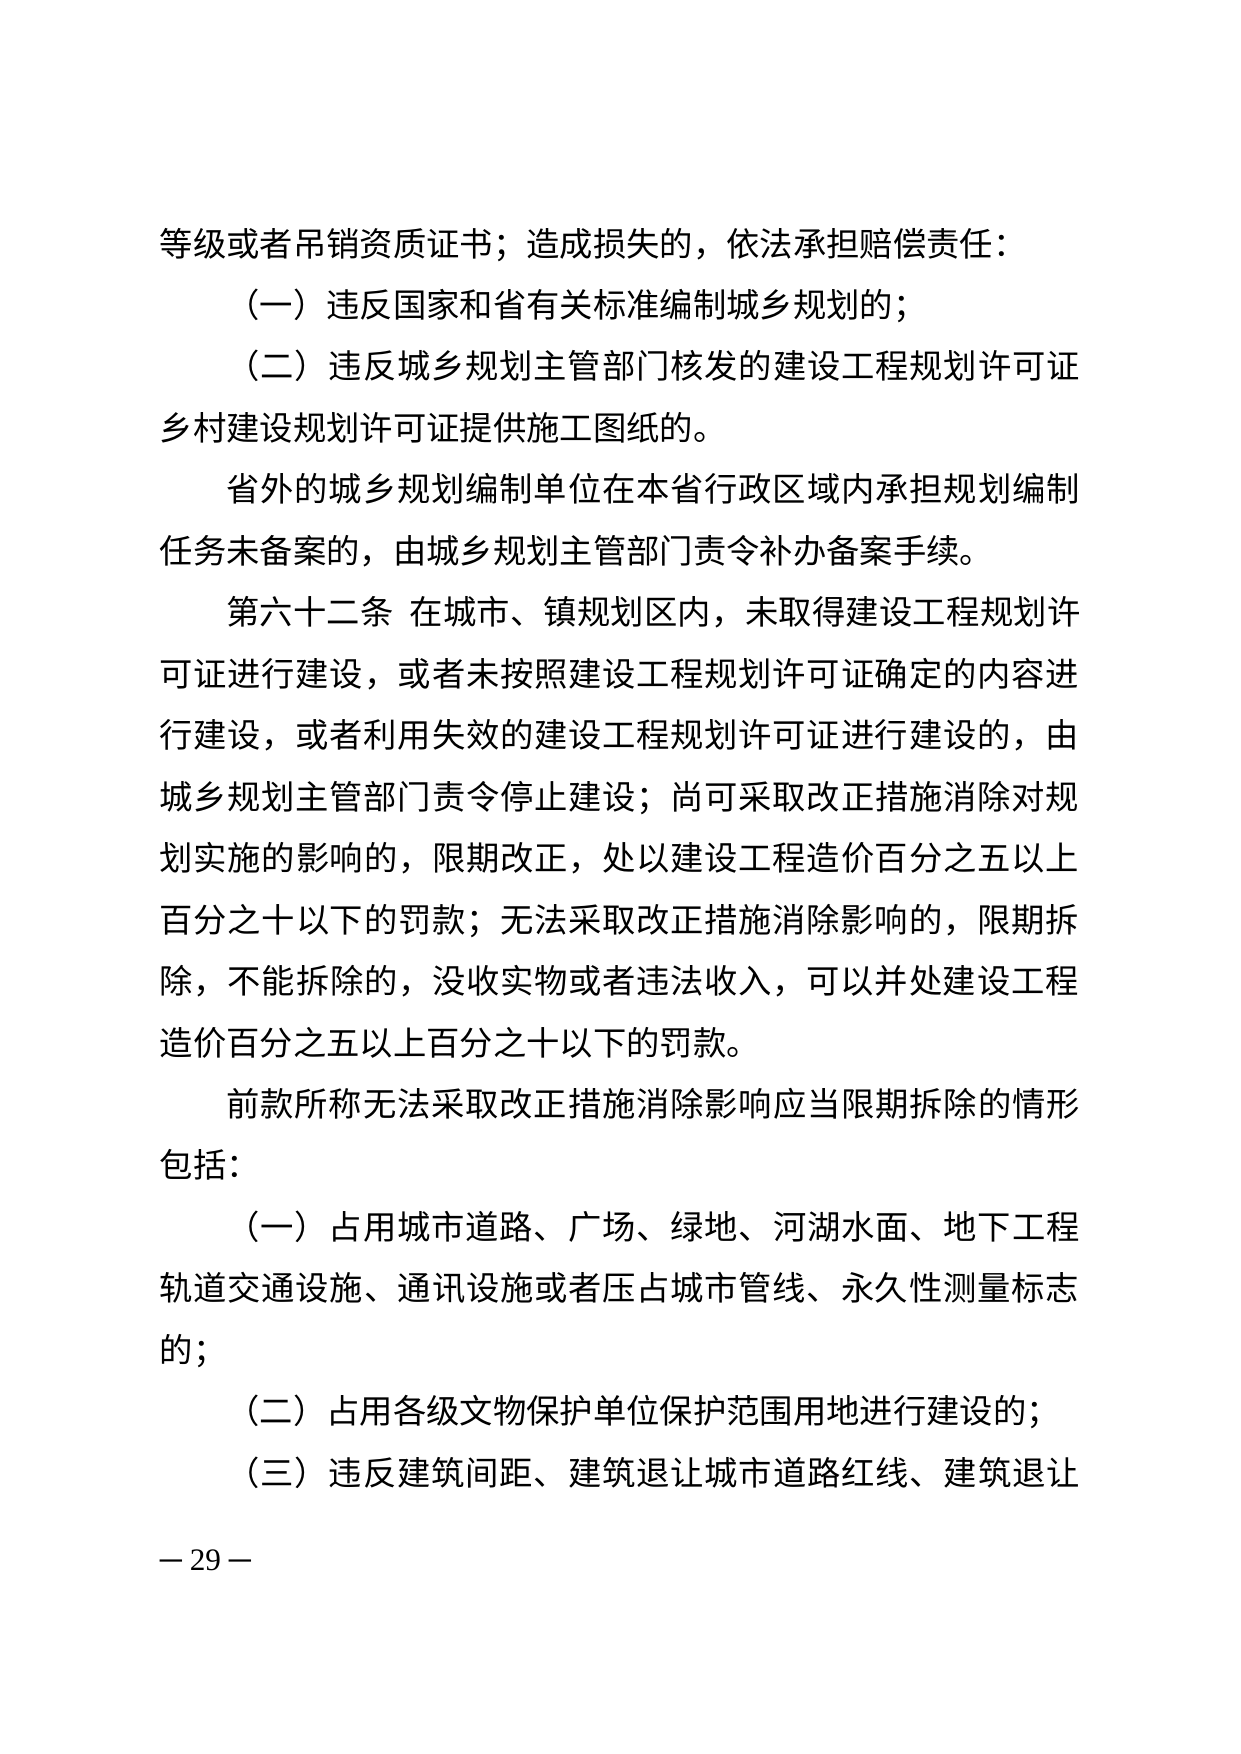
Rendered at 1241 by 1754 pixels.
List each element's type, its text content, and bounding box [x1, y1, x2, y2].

text （一）违反国家和省有关标准编制城乡规划的； [159, 268, 1081, 330]
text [159, 207, 1081, 268]
text （二）违反城乡规划主管部门核发的建设工程规划许可证、乡村建设规划许可证提供施工图纸的。 [159, 330, 1081, 453]
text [159, 1436, 1081, 1497]
text 前款所称无法采取改正措施消除影响应当限期拆除的情形，包括： [159, 1067, 1081, 1190]
text 第六十二条 在城市、镇规划区内，未取得建设工程规划许可证进行建设，或者未按照建设工程规划许可证确定的内容进行建设，或者利用失效的建设工程规划许可证进行建设的，由城乡规划主管部门责令停止建设；尚可采取改正措施消除对规划实施的影响的，限期改正，处以建设工程造价百分之五以上百分之十以下的罚款；无法采取改正措施消除影响的，限期拆除，不能拆除的，没收实物或者违法收入，可以并处建设工程造价百分之五以上百分之十以下的罚款。 [159, 576, 1081, 1067]
text （二）占用各级文物保护单位保护范围用地进行建设的； [159, 1374, 1081, 1436]
text 省外的城乡规划编制单位在本省行政区域内承担规划编制任务未备案的，由城乡规划主管部门责令补办备案手续。 [159, 453, 1081, 576]
text （一）占用城市道路、广场、绿地、河湖水面、地下工程、轨道交通设施、通讯设施或者压占城市管线、永久性测量标志的； [159, 1190, 1081, 1374]
